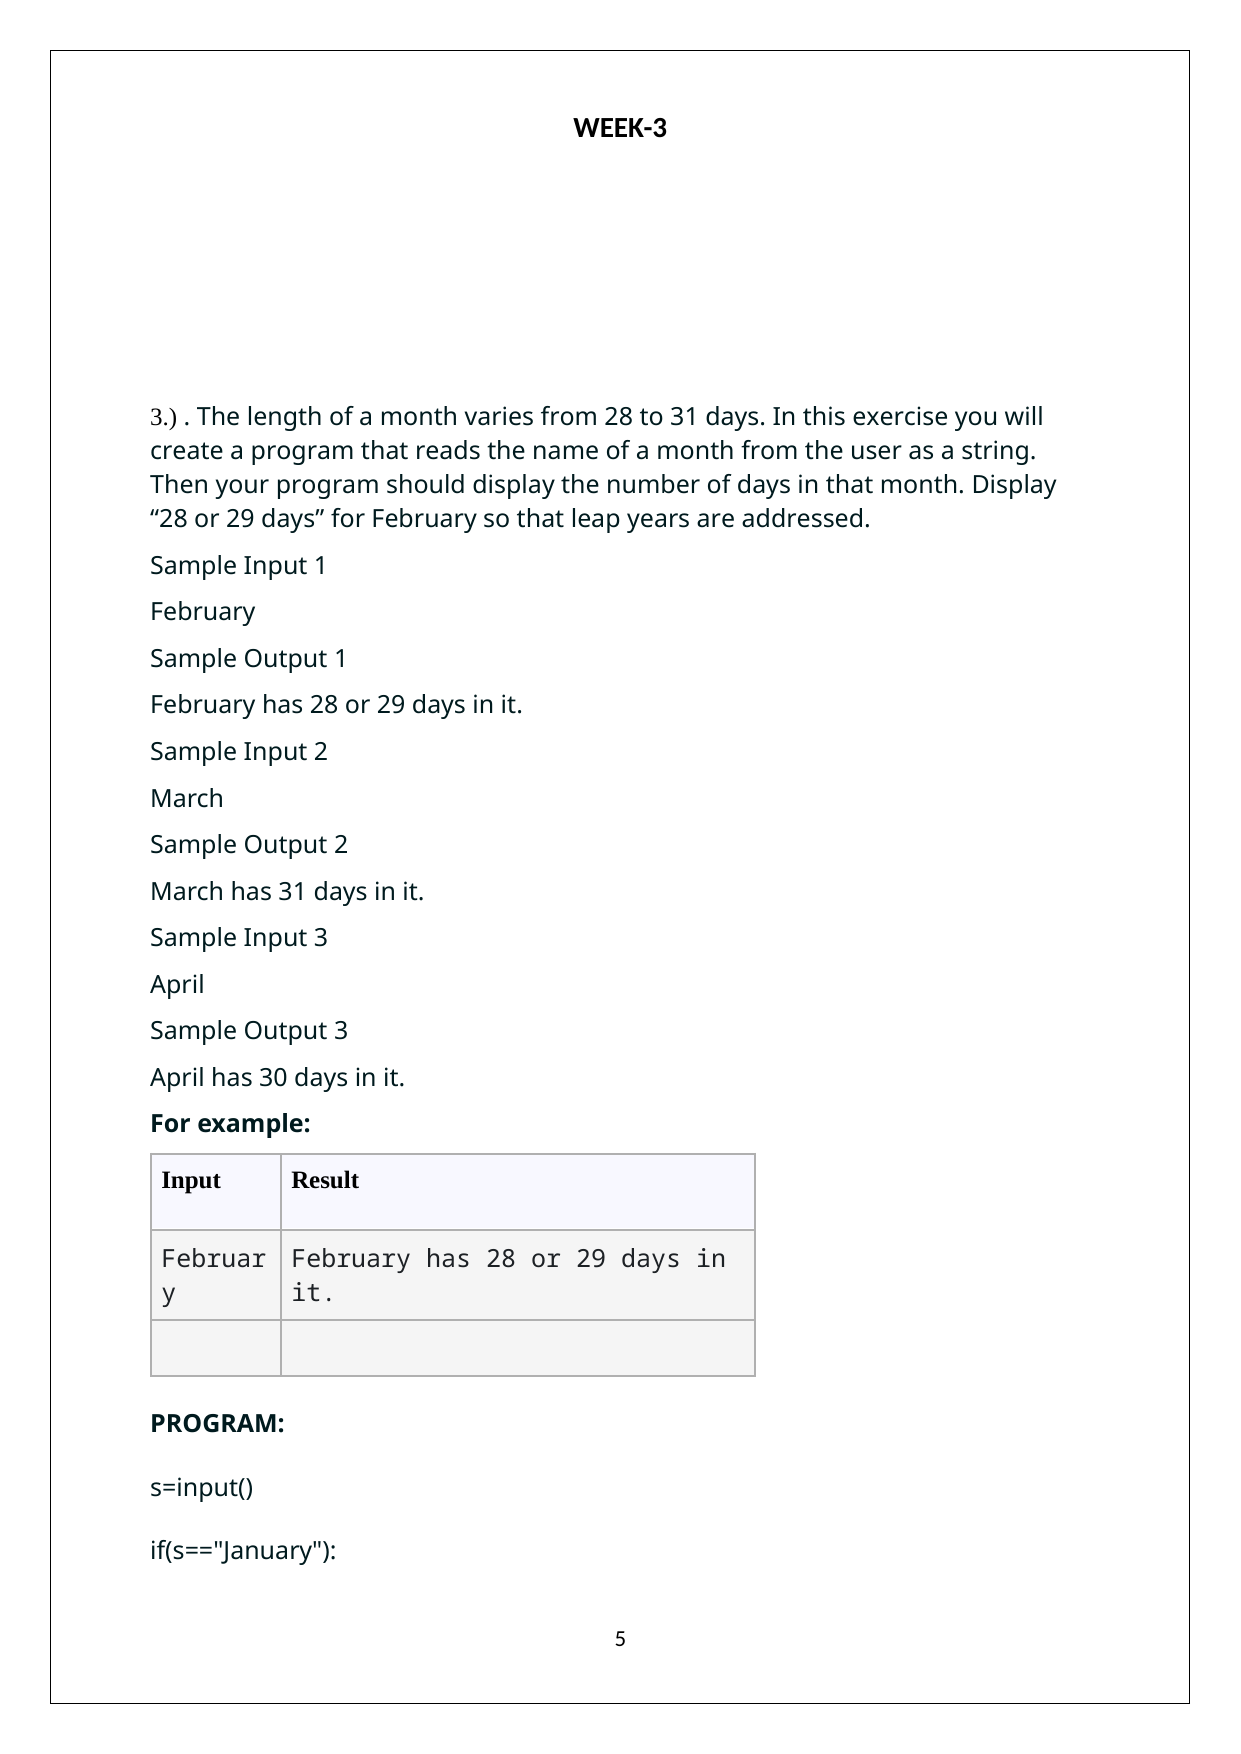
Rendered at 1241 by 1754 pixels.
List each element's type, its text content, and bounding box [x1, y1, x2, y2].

text March has 31 days in it. [150, 873, 1090, 907]
text April has 30 days in it. [150, 1059, 1090, 1094]
text PROGRAM: [150, 1406, 1090, 1440]
text February [150, 594, 1090, 628]
table_cell February [152, 1231, 280, 1319]
text if(s=="January"): [150, 1533, 1090, 1567]
text April [150, 966, 1090, 1001]
table_cell [282, 1321, 754, 1375]
table_header Input [152, 1155, 280, 1228]
text s=input() [150, 1469, 1090, 1503]
text Sample Input 3 [150, 920, 1090, 954]
text Sample Input 2 [150, 734, 1090, 768]
table_header Result [282, 1155, 754, 1228]
text 3.) . The length of a month varies from 28 to 31 days. In this exercise you will create a program that reads the name of a month from the user as a string. Then your program should display the number of days in that month. Display “28 or 29 days” for February so that leap years are addressed. [150, 399, 1090, 535]
text Sample Input 1 [150, 547, 1090, 581]
text March [150, 780, 1090, 814]
text February has 28 or 29 days in it. [150, 687, 1090, 721]
text Sample Output 2 [150, 827, 1090, 861]
text For example: [150, 1106, 1090, 1140]
text Sample Output 1 [150, 641, 1090, 674]
table_cell February has 28 or 29 days in it. [282, 1231, 754, 1319]
table_cell [152, 1321, 280, 1375]
text Sample Output 3 [150, 1013, 1090, 1047]
